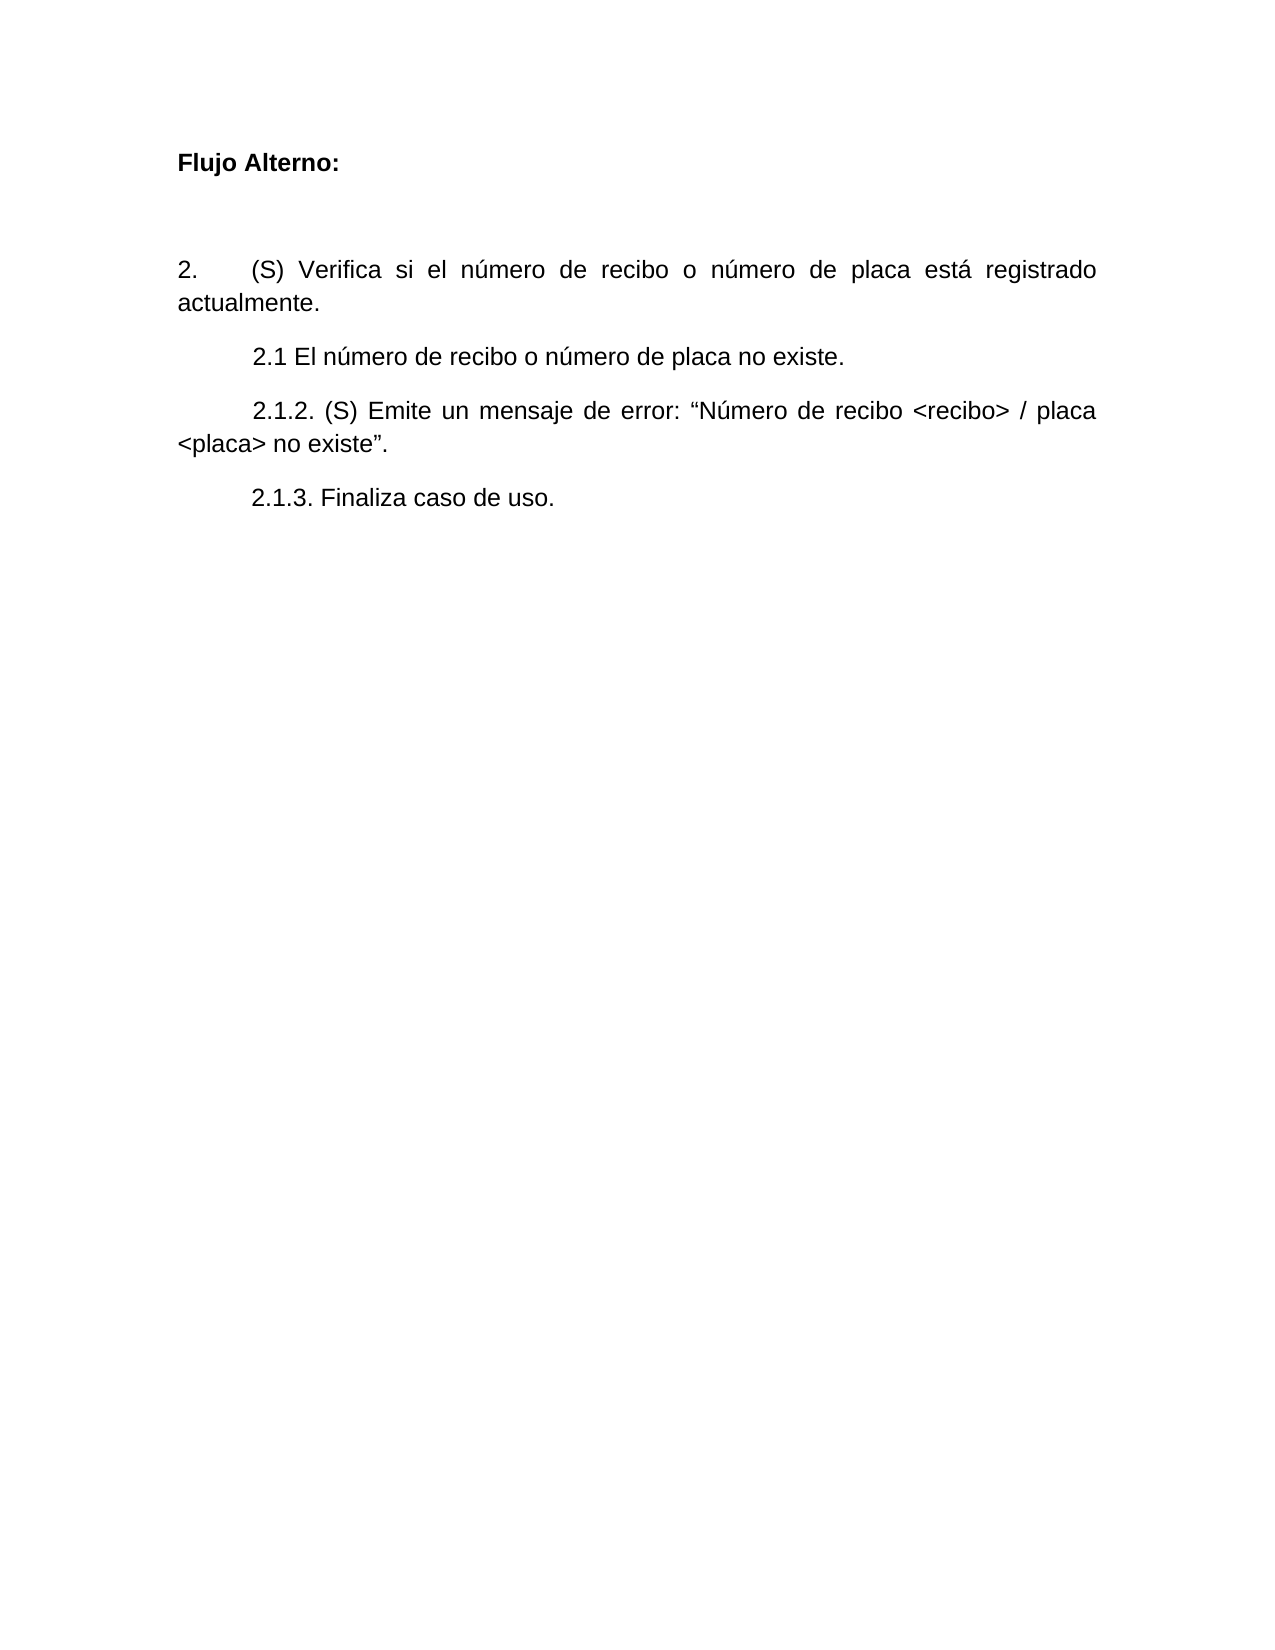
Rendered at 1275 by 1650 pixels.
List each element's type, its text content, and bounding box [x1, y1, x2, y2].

text Flujo Alterno: [177, 148, 1098, 176]
text 2.1.2. (S) Emite un mensaje de error: “Número de recibo <recibo> / placa <placa> no existe”. [177, 396, 1098, 458]
text 2.1.3. Finaliza caso de uso. [177, 483, 1098, 512]
text 2.1 El número de recibo o número de placa no existe. [177, 342, 1098, 371]
text 2. (S) Verifica si el número de recibo o número de placa está registrado actualmente. [177, 255, 1098, 317]
